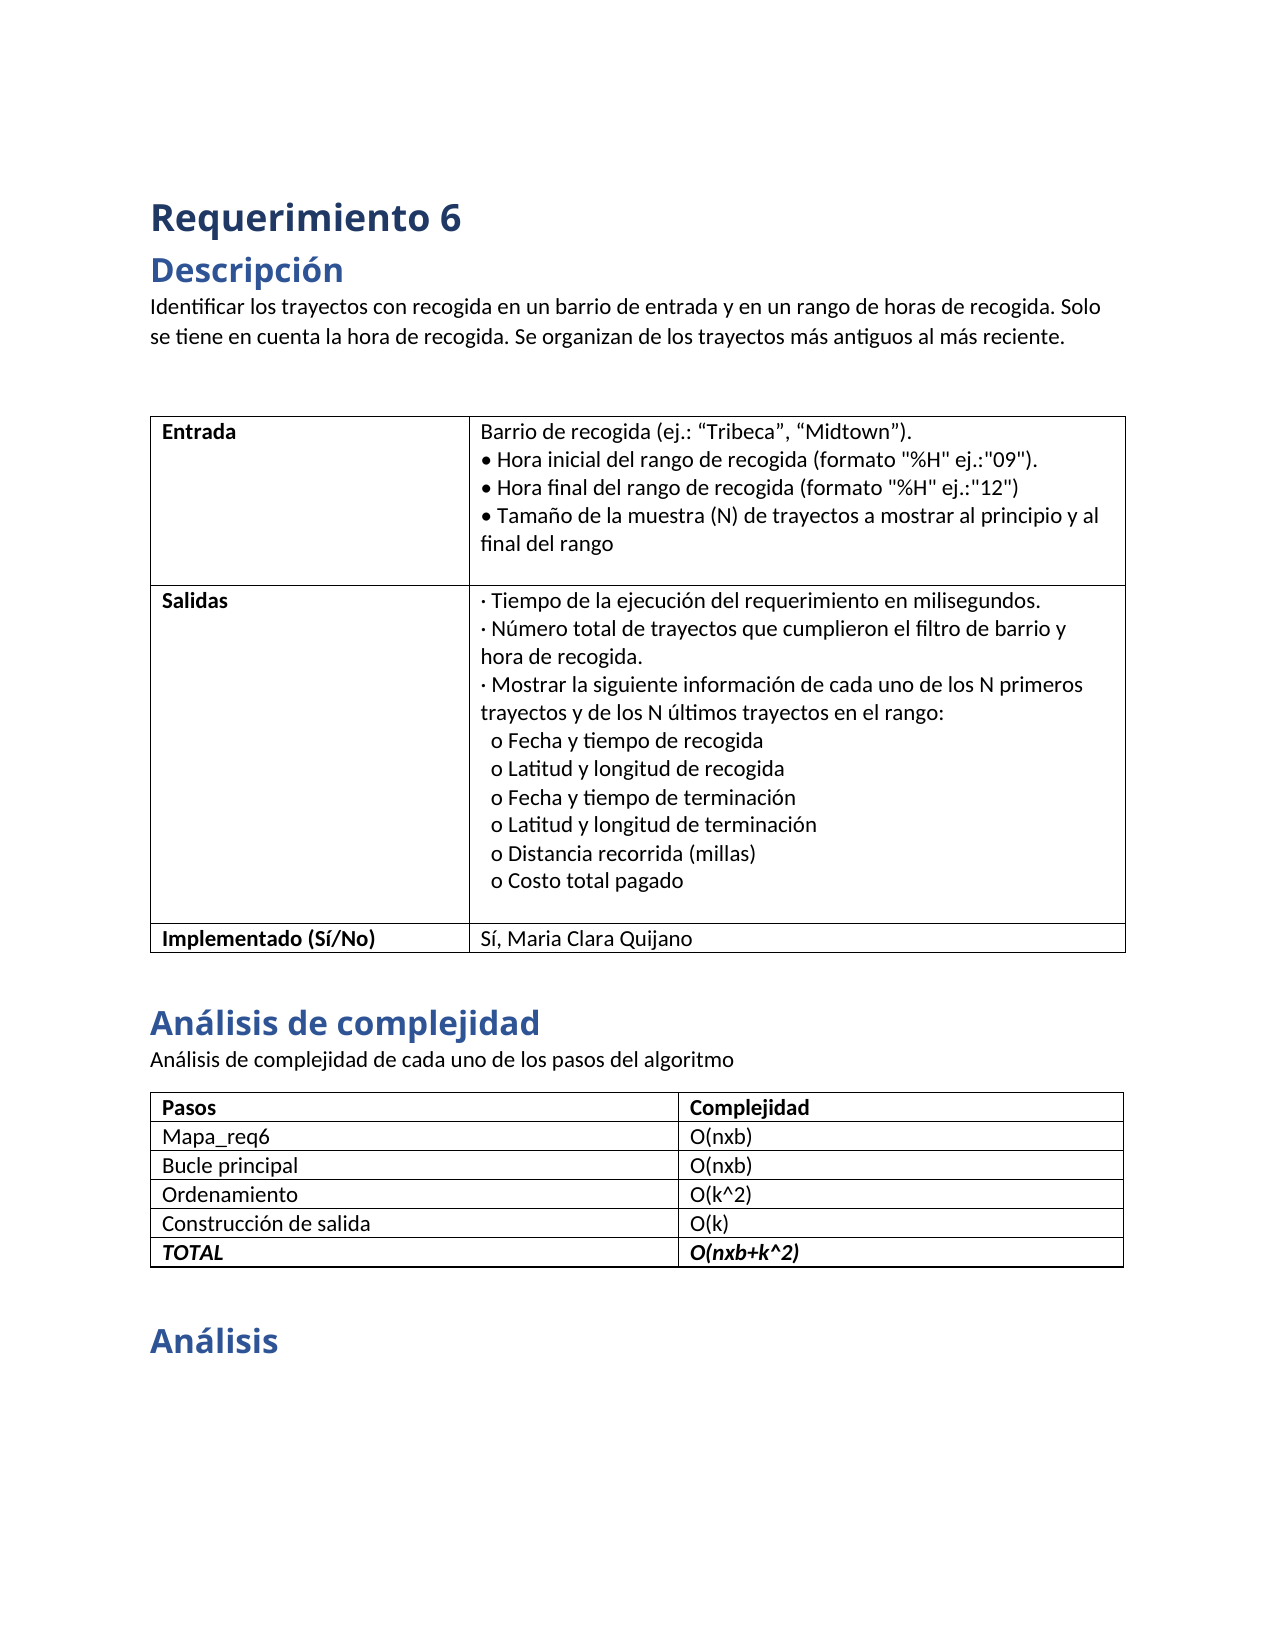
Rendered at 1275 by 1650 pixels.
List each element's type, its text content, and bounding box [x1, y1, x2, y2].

subtitle Análisis de complejidad [150, 1000, 1125, 1045]
subtitle Requerimiento 6 [150, 192, 1125, 243]
subtitle Análisis [150, 1318, 1125, 1363]
table_cell O(nxb+k^2) [679, 1238, 1123, 1266]
table_cell Construcción de salida [151, 1209, 678, 1237]
subtitle Descripción [150, 247, 1125, 292]
table_cell O(nxb) [679, 1151, 1123, 1179]
table_cell Sí, Maria Clara Quijano [470, 924, 1125, 952]
table_cell TOTAL [151, 1238, 678, 1266]
text Identificar los trayectos con recogida en un barrio de entrada y en un rango de horas de recogida. Solo se tiene en cuenta la hora de recogida. Se organizan de los trayectos más antiguos al más reciente. [150, 292, 1125, 351]
table_header Entrada [151, 417, 469, 585]
table_cell O(k^2) [679, 1180, 1123, 1208]
table_cell Implementado (Sí/No) [151, 924, 469, 952]
table_header Pasos [151, 1093, 678, 1121]
table_cell Ordenamiento [151, 1180, 678, 1208]
table_cell O(k) [679, 1209, 1123, 1237]
table_cell Salidas [151, 586, 469, 923]
table_cell Bucle principal [151, 1151, 678, 1179]
table_cell · Tiempo de la ejecución del requerimiento en milisegundos. · Número total de trayectos que cumplieron el filtro de barrio y hora de recogida. · Mostrar la siguiente información de cada uno de los N primeros trayectos y de los N últimos trayectos en el rango: o Fecha y tiempo de recogida o Latitud y longitud de recogida o Fecha y tiempo de terminación o Latitud y longitud de terminación o Distancia recorrida (millas) o Costo total pagado [470, 586, 1125, 923]
table_header Barrio de recogida (ej.: “Tribeca”, “Midtown”). • Hora inicial del rango de recogida (formato "%H" ej.:"09"). • Hora final del rango de recogida (formato "%H" ej.:"12") • Tamaño de la muestra (N) de trayectos a mostrar al principio y al final del rango [470, 417, 1125, 585]
table_header Complejidad [679, 1093, 1123, 1121]
table_cell O(nxb) [679, 1122, 1123, 1150]
table_cell Mapa_req6 [151, 1122, 678, 1150]
text Análisis de complejidad de cada uno de los pasos del algoritmo [150, 1045, 1125, 1073]
